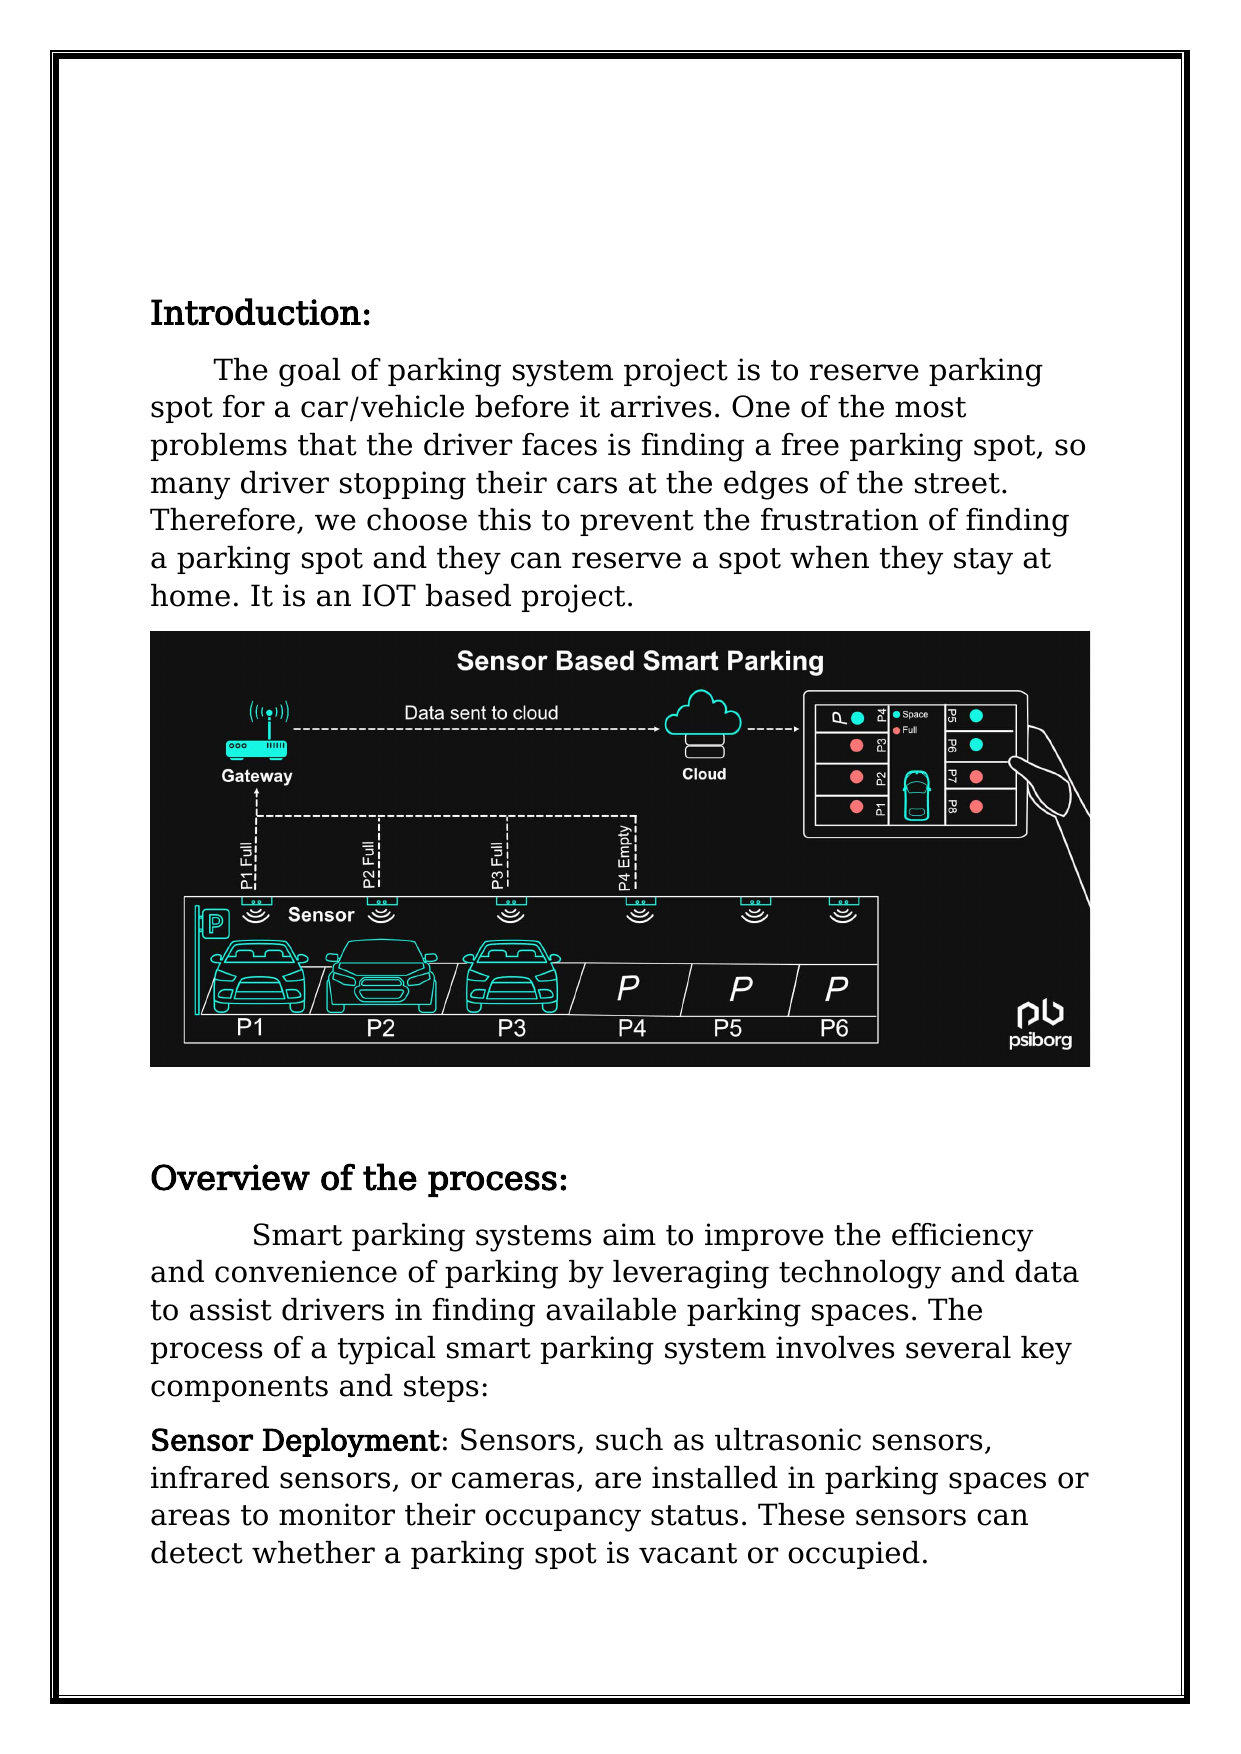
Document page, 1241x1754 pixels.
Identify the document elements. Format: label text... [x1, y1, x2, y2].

text The goal of parking system project is to reserve parking spot for a car/vehicle before it arrives. One of the most problems that the driver faces is finding a free parking spot, so many driver stopping their cars at the edges of the street. Therefore, we choose this to prevent the frustration of finding a parking spot and they can reserve a spot when they stay at home. It is an IOT based project. [150, 351, 1090, 612]
picture [150, 631, 1091, 1067]
text Overview of the process: [150, 1156, 1090, 1196]
text Introduction: [150, 291, 1090, 331]
text Smart parking systems aim to improve the efficiency and convenience of parking by leveraging technology and data to assist drivers in finding available parking spaces. The process of a typical smart parking system involves several key components and steps: [150, 1216, 1090, 1402]
text Sensor Deployment: Sensors, such as ultrasonic sensors, infrared sensors, or cameras, are installed in parking spaces or areas to monitor their occupancy status. These sensors can detect whether a parking spot is vacant or occupied. [150, 1421, 1090, 1569]
